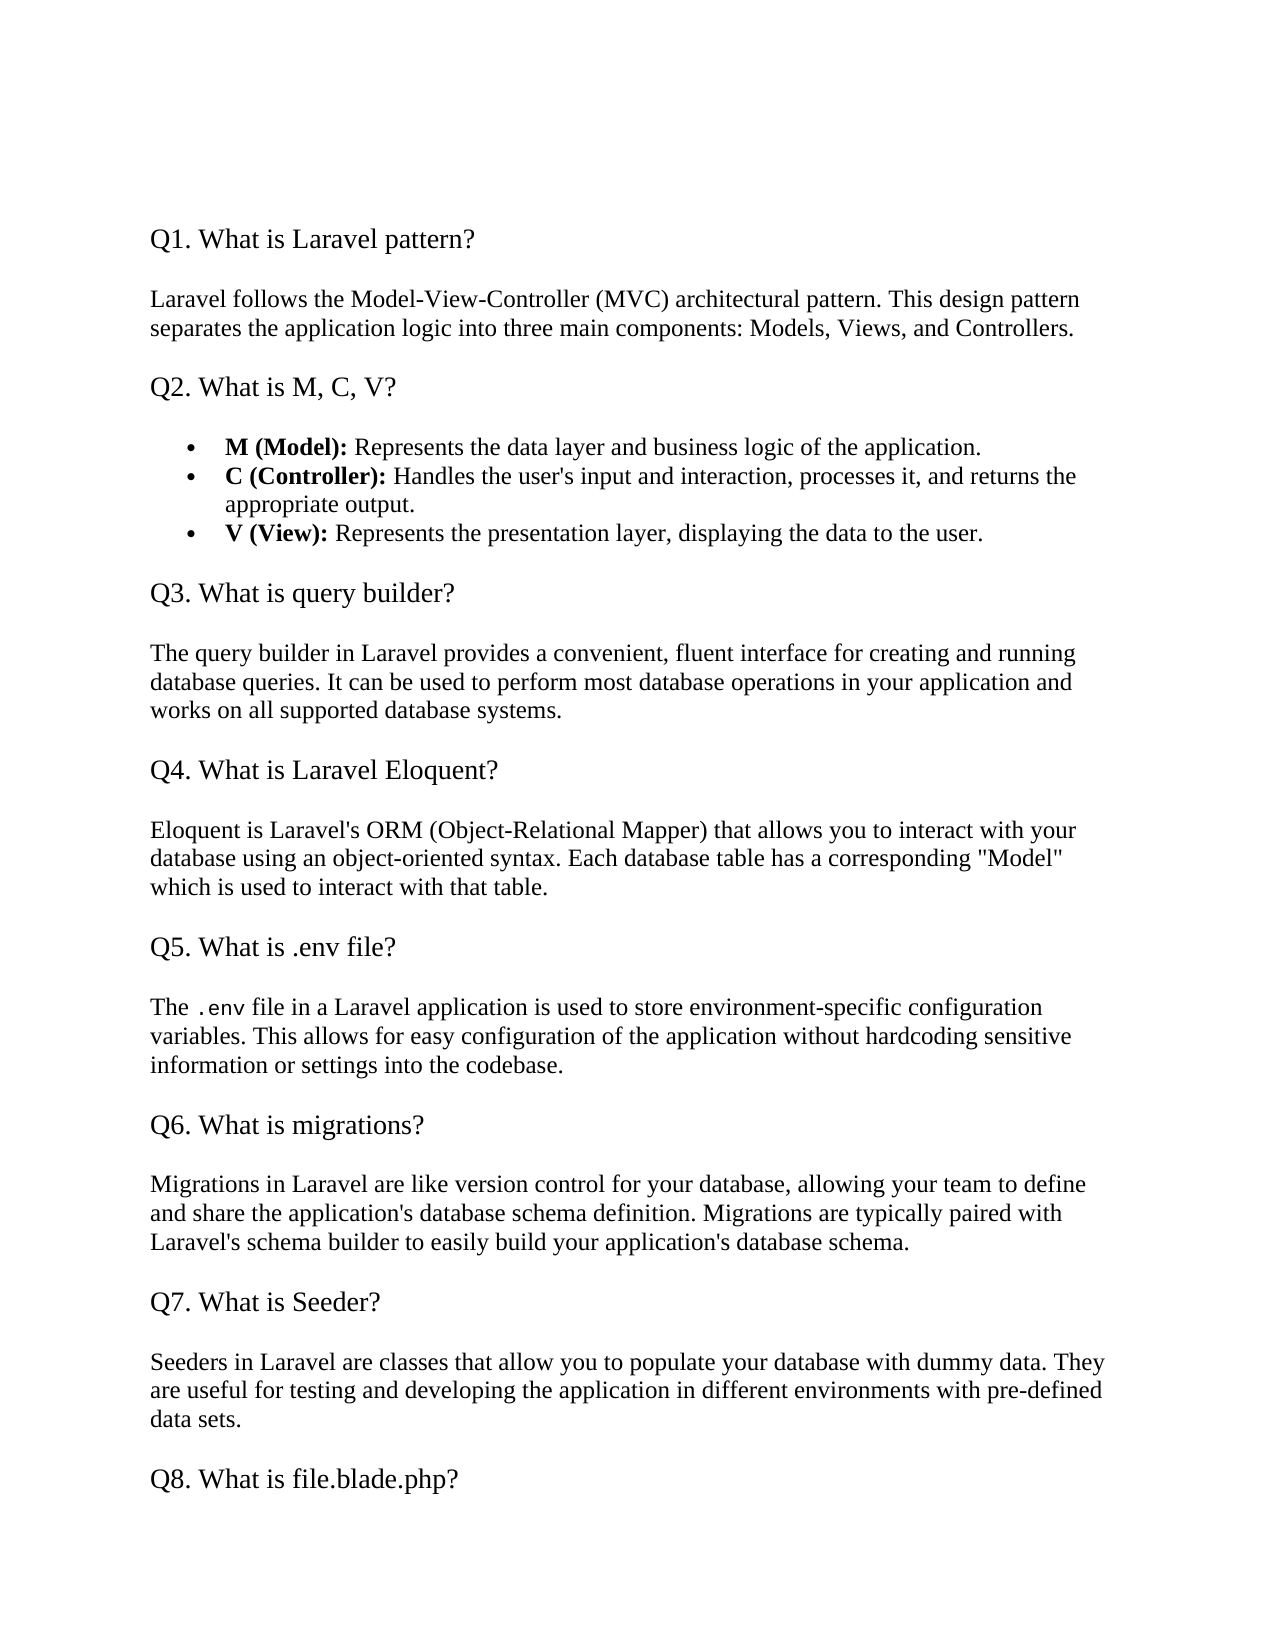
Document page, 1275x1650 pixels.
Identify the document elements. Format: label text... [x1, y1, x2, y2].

text Q5. What is .env file? [150, 930, 1125, 963]
text Q3. What is query builder? [150, 576, 1125, 609]
text Q7. What is Seeder? [150, 1285, 1125, 1317]
text Q8. What is file.blade.php? [150, 1462, 1125, 1494]
text Q6. What is migrations? [150, 1108, 1125, 1140]
text Seeders in Laravel are classes that allow you to populate your database with dummy data. They are useful for testing and developing the application in different environments with pre-defined data sets. [150, 1347, 1125, 1433]
text Q1. What is Laravel pattern? [150, 222, 1125, 255]
text The query builder in Laravel provides a convenient, fluent interface for creating and running database queries. It can be used to perform most database operations in your application and works on all supported database systems. [150, 638, 1125, 724]
list C (Controller): Handles the user's input and interaction, processes it, and returns the appropriate output. [187, 461, 1125, 518]
text Q2. What is M, C, V? [150, 371, 1125, 403]
text Migrations in Laravel are like version control for your database, allowing your team to define and share the application's database schema definition. Migrations are typically paired with Laravel's schema builder to easily build your application's database schema. [150, 1169, 1125, 1256]
text Q4. What is Laravel Eloquent? [150, 753, 1125, 786]
list V (View): Represents the presentation layer, displaying the data to the user. [187, 518, 1125, 547]
list M (Model): Represents the data layer and business logic of the application. [187, 432, 1125, 461]
text The .env file in a Laravel application is used to store environment-specific configuration variables. This allows for easy configuration of the application without hardcoding sensitive information or settings into the codebase. [150, 992, 1125, 1079]
text Eloquent is Laravel's ORM (Object-Relational Mapper) that allows you to interact with your database using an object-oriented syntax. Each database table has a corresponding "Model" which is used to interact with that table. [150, 815, 1125, 901]
text Laravel follows the Model-View-Controller (MVC) architectural pattern. This design pattern separates the application logic into three main components: Models, Views, and Controllers. [150, 284, 1125, 341]
